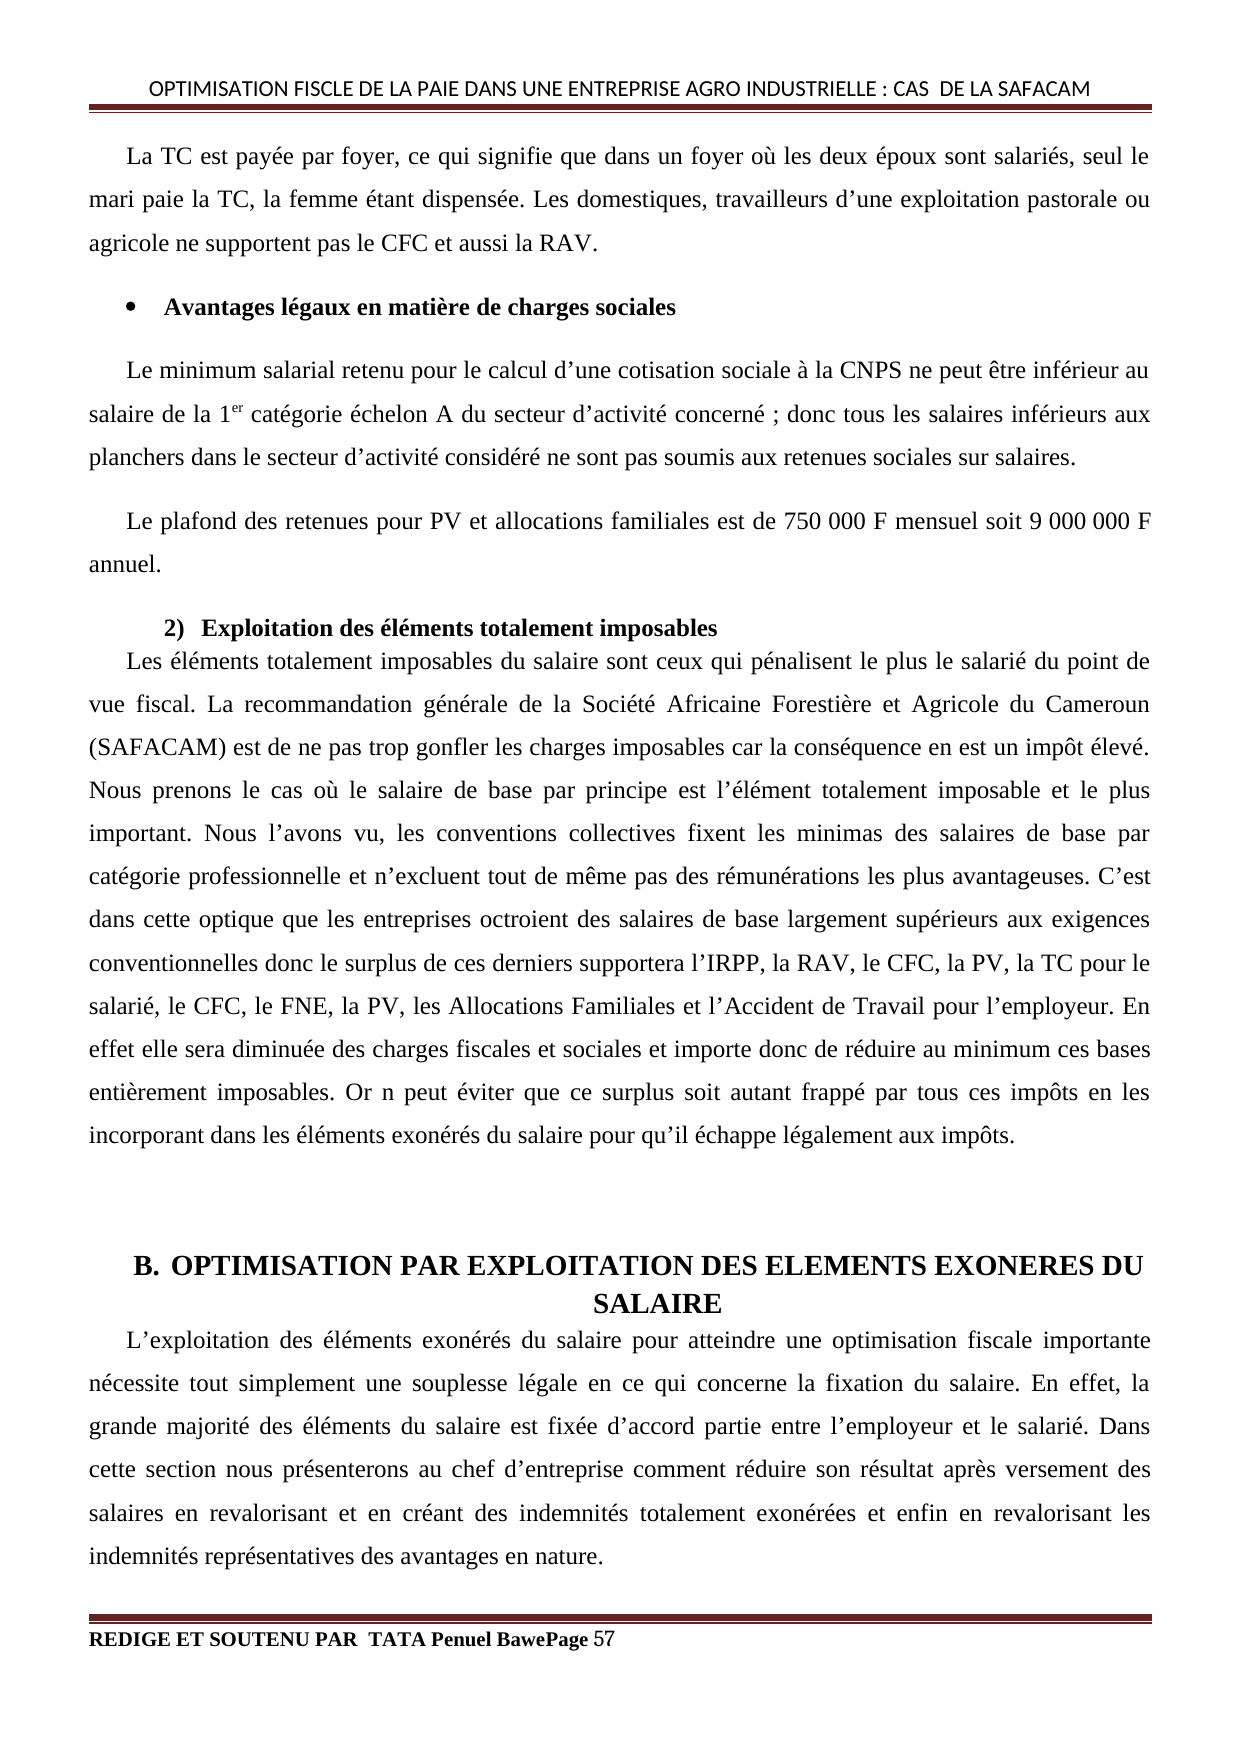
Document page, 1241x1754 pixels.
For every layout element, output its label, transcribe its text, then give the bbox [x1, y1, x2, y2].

text Le plafond des retenues pour PV et allocations familiales est de 750 000 F mensuel soit 9 000 000 F annuel. [89, 506, 1152, 578]
subtitle OPTIMISATION PAR EXPLOITATION DES ELEMENTS EXONERES DU SALAIRE [126, 1248, 1152, 1320]
list Avantages légaux en matière de charges sociales [126, 292, 1152, 320]
text Le minimum salarial retenu pour le calcul d’une cotisation sociale à la CNPS ne peut être inférieur au salaire de la 1er catégorie échelon A du secteur d’activité concerné ; donc tous les salaires inférieurs aux planchers dans le secteur d’activité considéré ne sont pas soumis aux retenues sociales sur salaires. [89, 356, 1152, 471]
text La TC est payée par foyer, ce qui signifie que dans un foyer où les deux époux sont salariés, seul le mari paie la TC, la femme étant dispensée. Les domestiques, travailleurs d’une exploitation pastorale ou agricole ne supportent pas le CFC et aussi la RAV. [89, 141, 1152, 256]
text Les éléments totalement imposables du salaire sont ceux qui pénalisent le plus le salarié du point de vue fiscal. La recommandation générale de la Société Africaine Forestière et Agricole du Cameroun (SAFACAM) est de ne pas trop gonfler les charges imposables car la conséquence en est un impôt élevé. Nous prenons le cas où le salaire de base par principe est l’élément totalement imposable et le plus important. Nous l’avons vu, les conventions collectives fixent les minimas des salaires de base par catégorie professionnelle et n’excluent tout de même pas des rémunérations les plus avantageuses. C’est dans cette optique que les entreprises octroient des salaires de base largement supérieurs aux exigences conventionnelles donc le surplus de ces derniers supportera l’IRPP, la RAV, le CFC, la PV, la TC pour le salarié, le CFC, le FNE, la PV, les Allocations Familiales et l’Accident de Travail pour l’employeur. En effet elle sera diminuée des charges fiscales et sociales et importe donc de réduire au minimum ces bases entièrement imposables. Or n peut éviter que ce surplus soit autant frappé par tous ces impôts en les incorporant dans les éléments exonérés du salaire pour qu’il échappe légalement aux impôts. [89, 646, 1152, 1149]
subtitle Exploitation des éléments totalement imposables [164, 613, 1152, 642]
text L’exploitation des éléments exonérés du salaire pour atteindre une optimisation fiscale importante nécessite tout simplement une souplesse légale en ce qui concerne la fixation du salaire. En effet, la grande majorité des éléments du salaire est fixée d’accord partie entre l’employeur et le salarié. Dans cette section nous présenterons au chef d’entreprise comment réduire son résultat après versement des salaires en revalorisant et en créant des indemnités totalement exonérées et enfin en revalorisant les indemnités représentatives des avantages en nature. [89, 1325, 1152, 1569]
